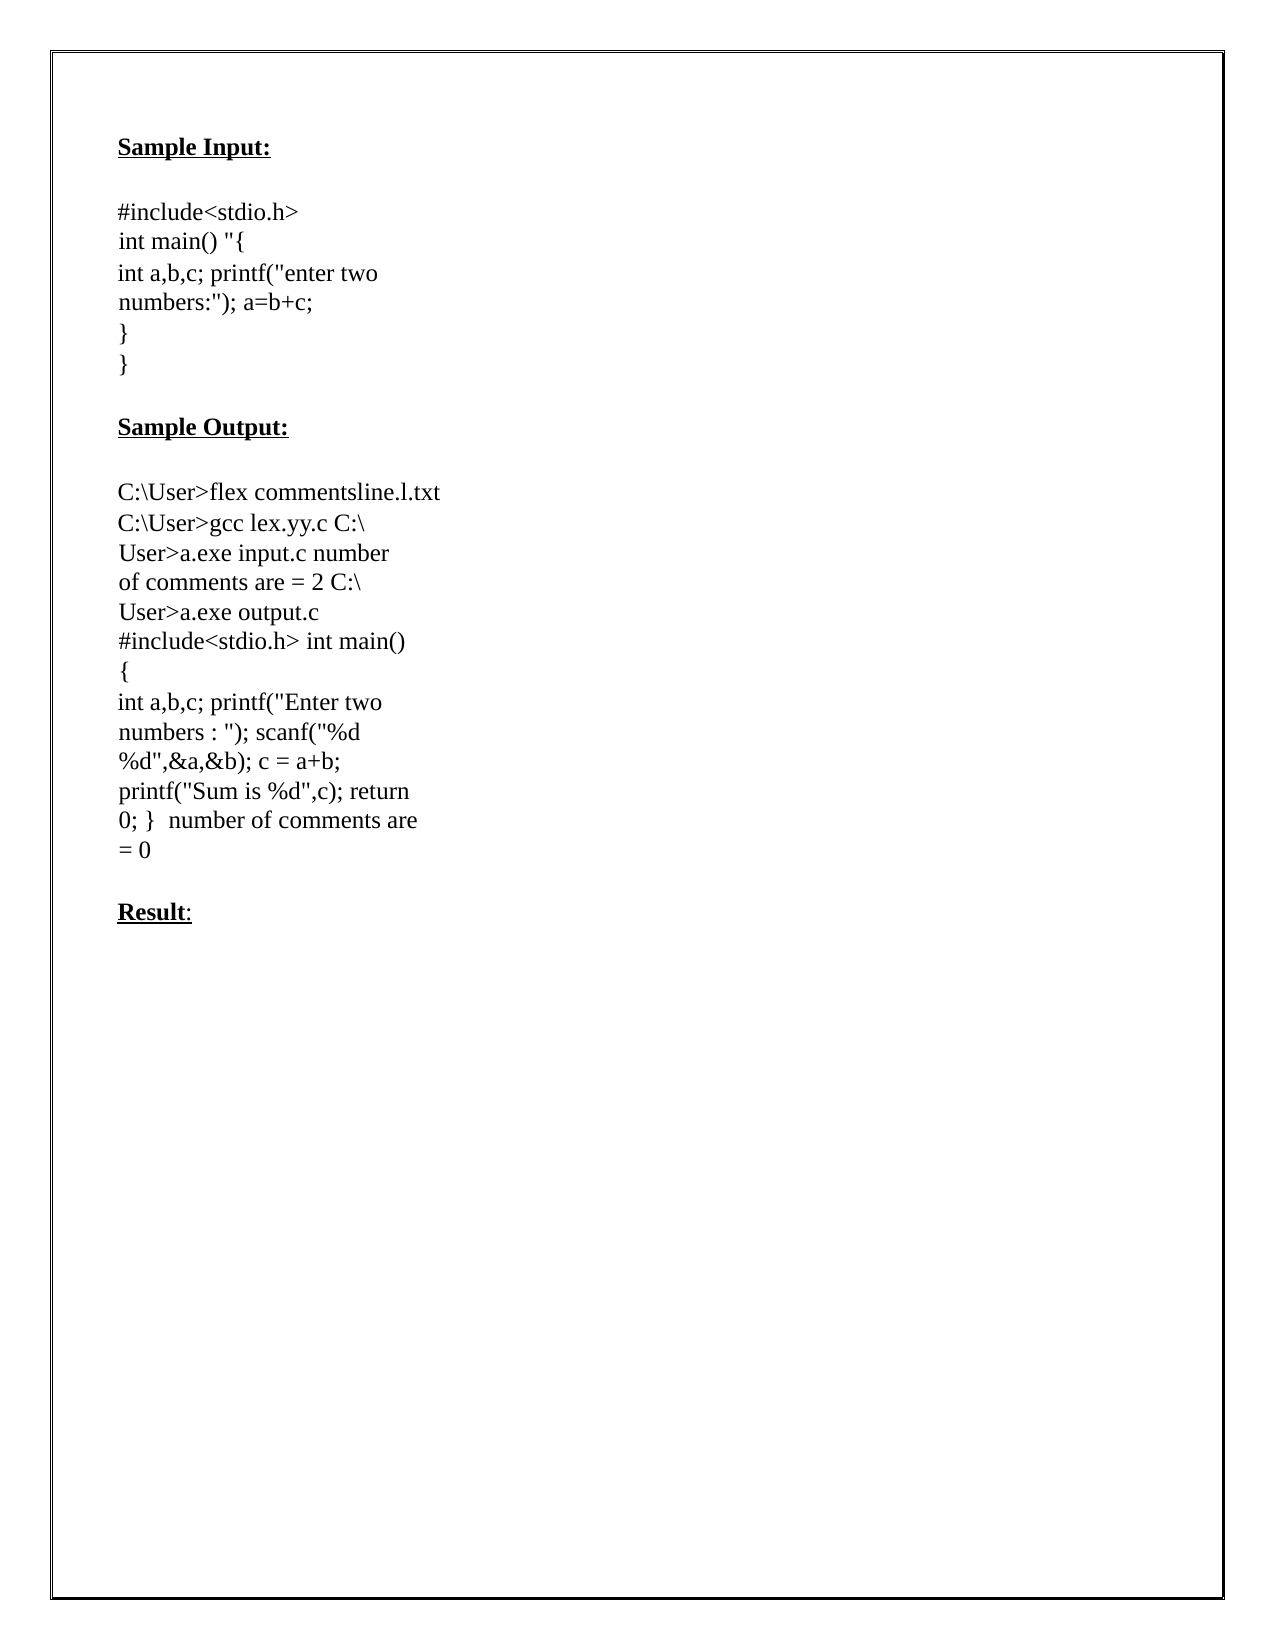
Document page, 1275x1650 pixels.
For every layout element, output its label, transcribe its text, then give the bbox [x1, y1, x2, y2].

text } [117, 318, 1203, 347]
text int a,b,c; printf("enter two numbers:"); a=b+c; [117, 258, 411, 316]
text C:\User>flex commentsline.l.txt [117, 477, 1203, 506]
text Sample Input: [117, 132, 1203, 161]
text int a,b,c; printf("Enter two numbers : "); scanf("%d %d",&a,&b); c = a+b; printf("Sum is %d",c); return 0; } number of comments are = 0 [117, 687, 428, 864]
text Sample Output: [117, 412, 1203, 440]
text #include<stdio.h> int main() "{ [117, 197, 300, 255]
text } [117, 349, 1203, 378]
text C:\User>gcc lex.yy.c C:\User>a.exe input.c number of comments are = 2 C:\User>a.exe output.c #include<stdio.h> int main(){ [117, 508, 407, 685]
text Result: [117, 897, 1203, 926]
